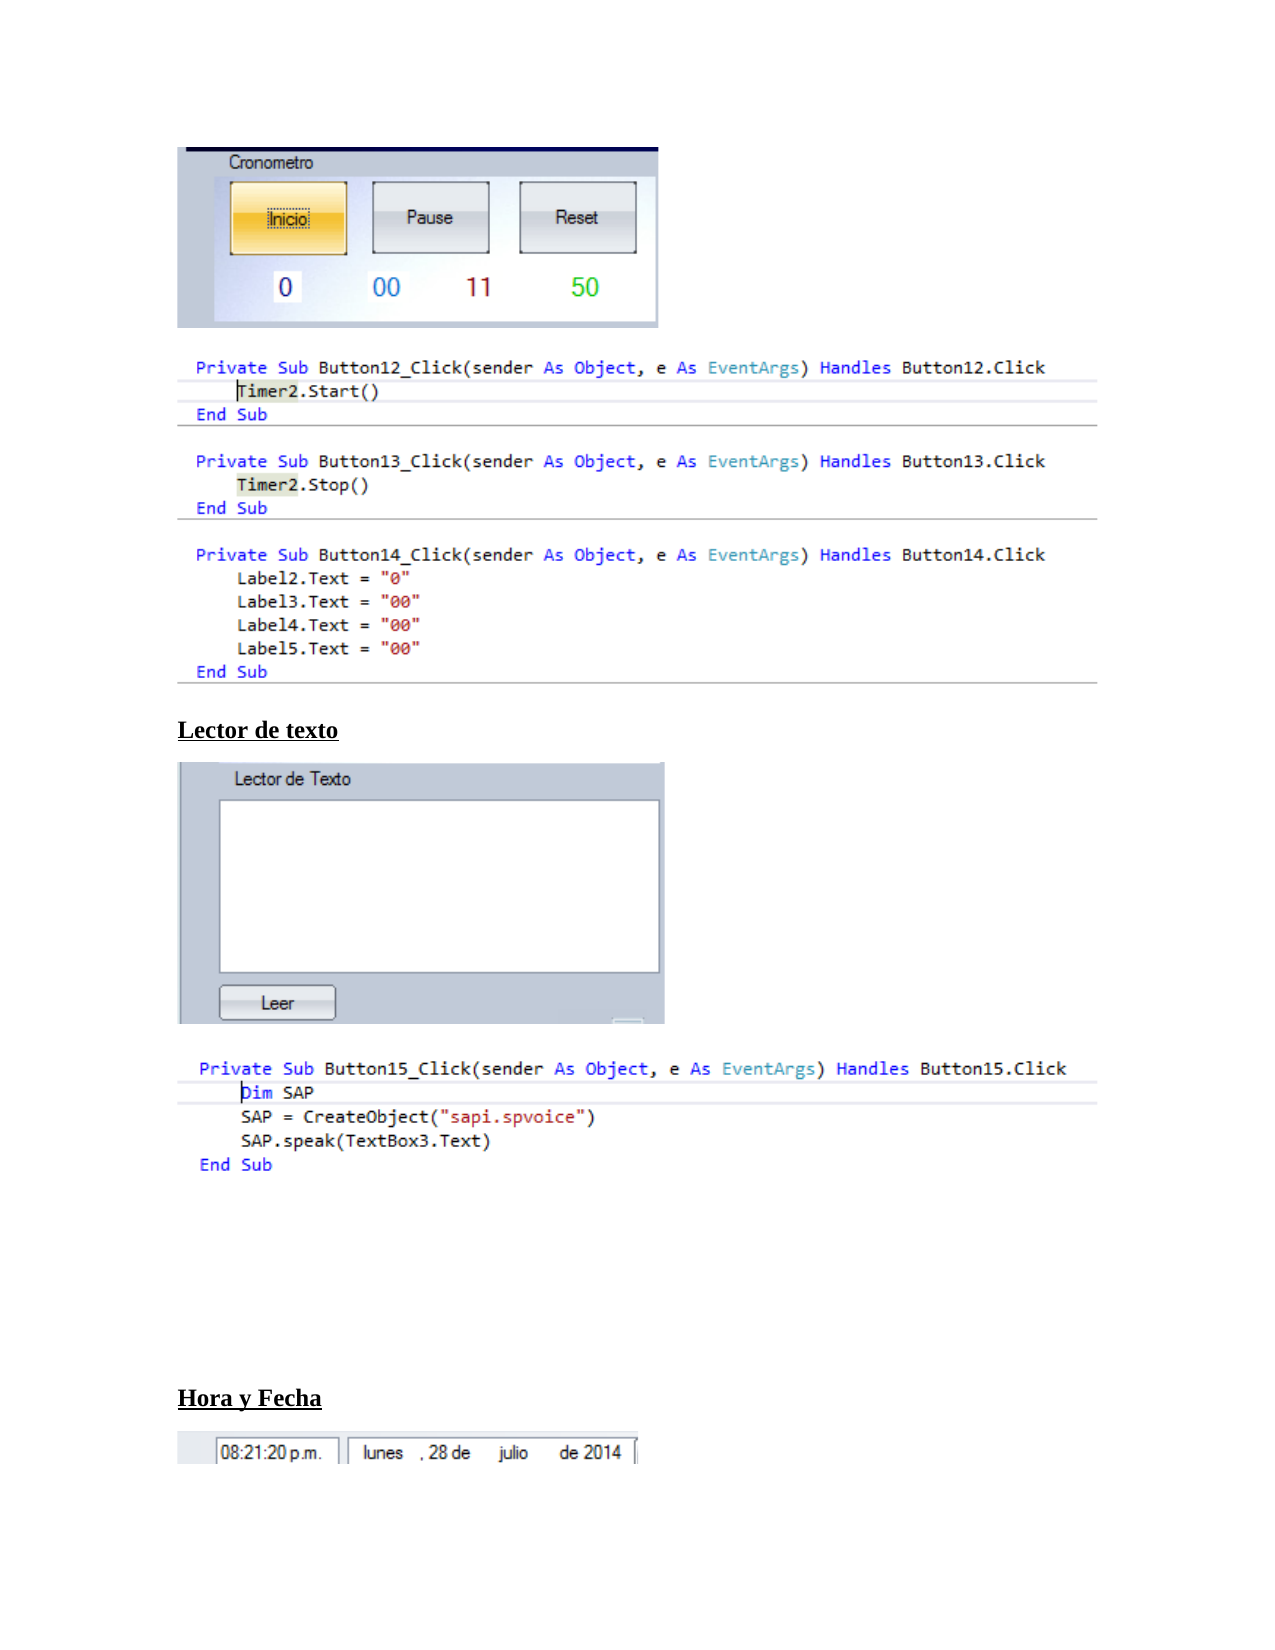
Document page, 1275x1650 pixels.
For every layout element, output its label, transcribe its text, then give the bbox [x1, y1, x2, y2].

picture [177, 346, 1098, 697]
text Lector de texto [177, 715, 1098, 744]
text Hora y Fecha [177, 1383, 1098, 1412]
picture [177, 762, 665, 1024]
picture [177, 1042, 1098, 1174]
picture [177, 1431, 639, 1464]
picture [177, 147, 659, 328]
